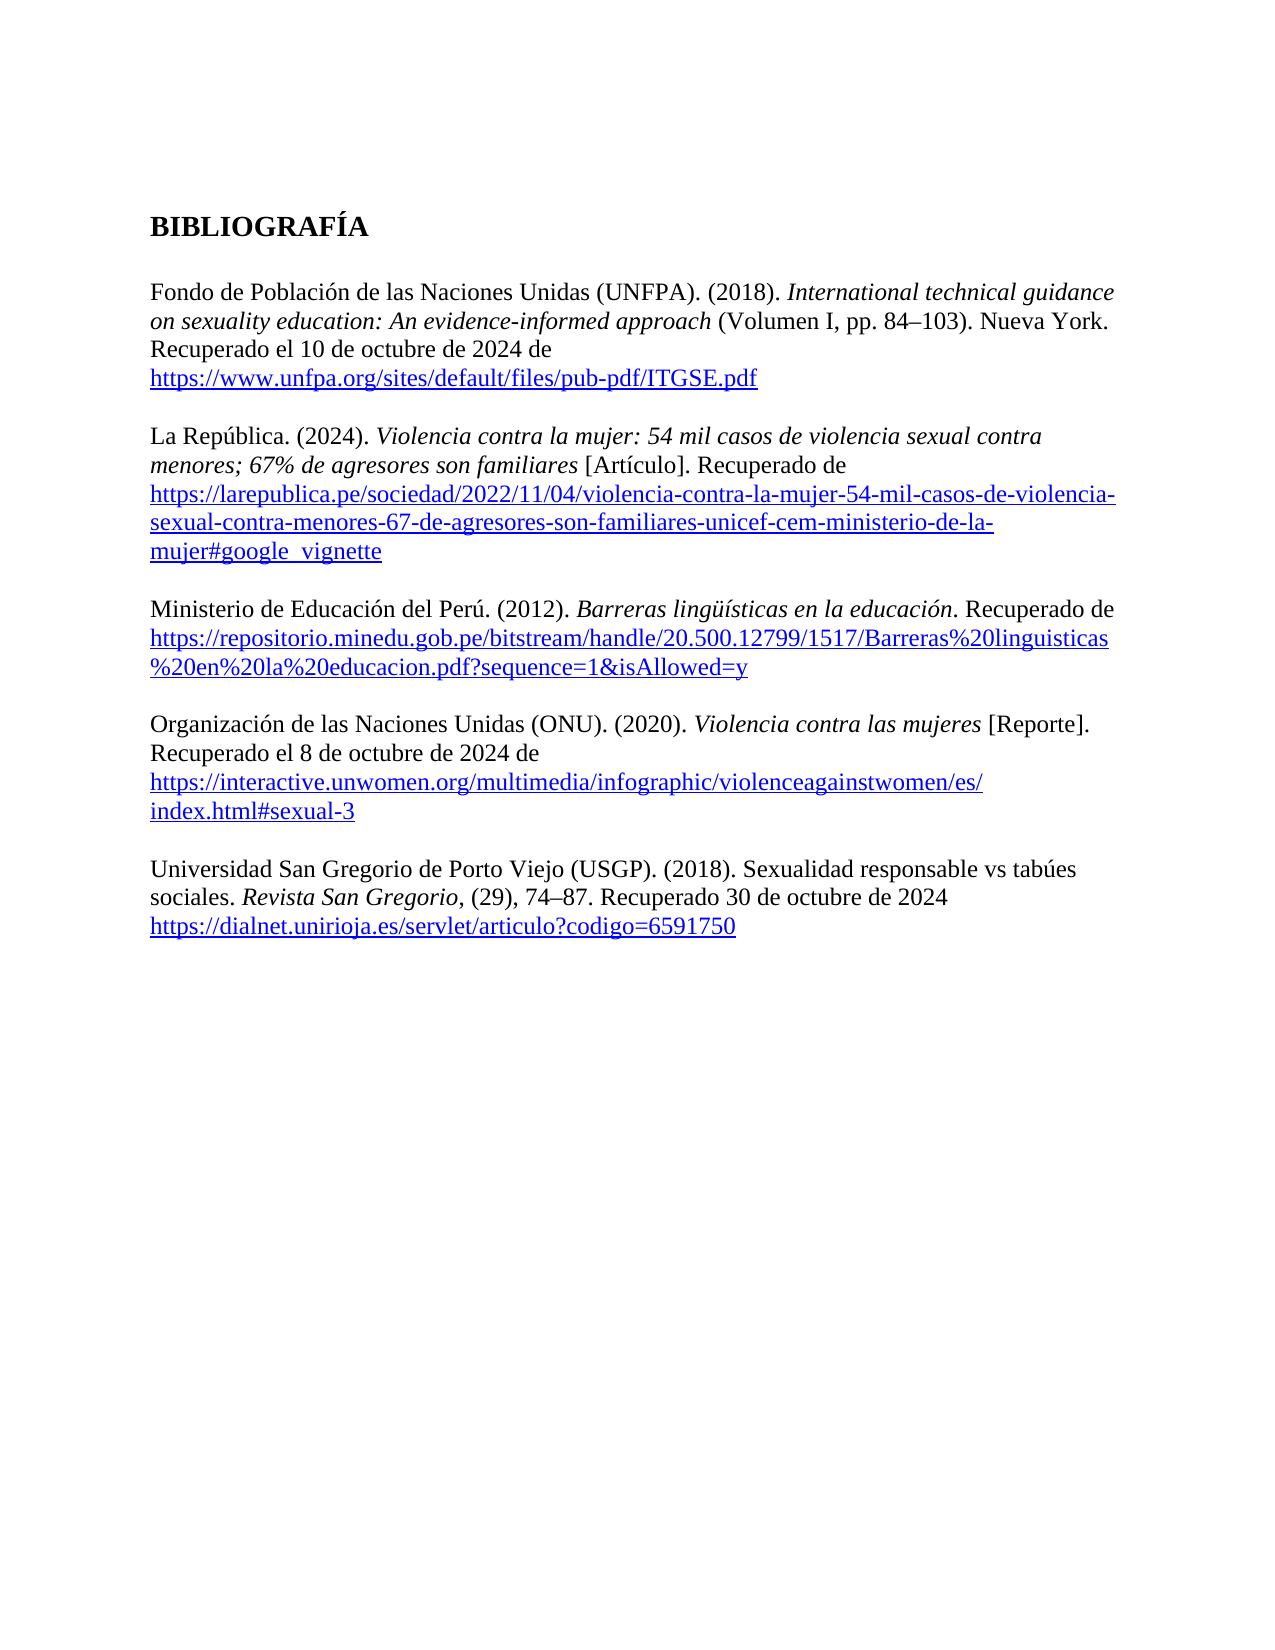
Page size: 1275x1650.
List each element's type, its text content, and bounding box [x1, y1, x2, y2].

text Universidad San Gregorio de Porto Viejo (USGP). (2018). Sexualidad responsable vs tabúes sociales. Revista San Gregorio, (29), 74–87. Recuperado 30 de octubre de 2024 https://dialnet.unirioja.es/servlet/articulo?codigo=6591750 [150, 854, 1125, 940]
text Organización de las Naciones Unidas (ONU). (2020). Violencia contra las mujeres [Reporte]. Recuperado el 8 de octubre de 2024 de https://interactive.unwomen.org/multimedia/infographic/violenceagainstwomen/es/index.html#sexual-3 [150, 709, 1125, 824]
text La República. (2024). Violencia contra la mujer: 54 mil casos de violencia sexual contra menores; 67% de agresores son familiares [Artículo]. Recuperado de https://larepublica.pe/sociedad/2022/11/04/violencia-contra-la-mujer-54-mil-casos-de-violencia-sexual-contra-menores-67-de-agresores-son-familiares-unicef-cem-ministerio-de-la-mujer#google_vignette [150, 421, 1125, 565]
text Ministerio de Educación del Perú. (2012). Barreras lingüísticas en la educación. Recuperado de https://repositorio.minedu.gob.pe/bitstream/handle/20.500.12799/1517/Barreras%20linguisticas%20en%20la%20educacion.pdf?sequence=1&isAllowed=y [150, 594, 1125, 680]
text Fondo de Población de las Naciones Unidas (UNFPA). (2018). International technical guidance on sexuality education: An evidence-informed approach (Volumen I, pp. 84–103). Nueva York. Recuperado el 10 de octubre de 2024 de https://www.unfpa.org/sites/default/files/pub-pdf/ITGSE.pdf [150, 277, 1125, 392]
text BIBLIOGRAFÍA [150, 209, 1125, 243]
